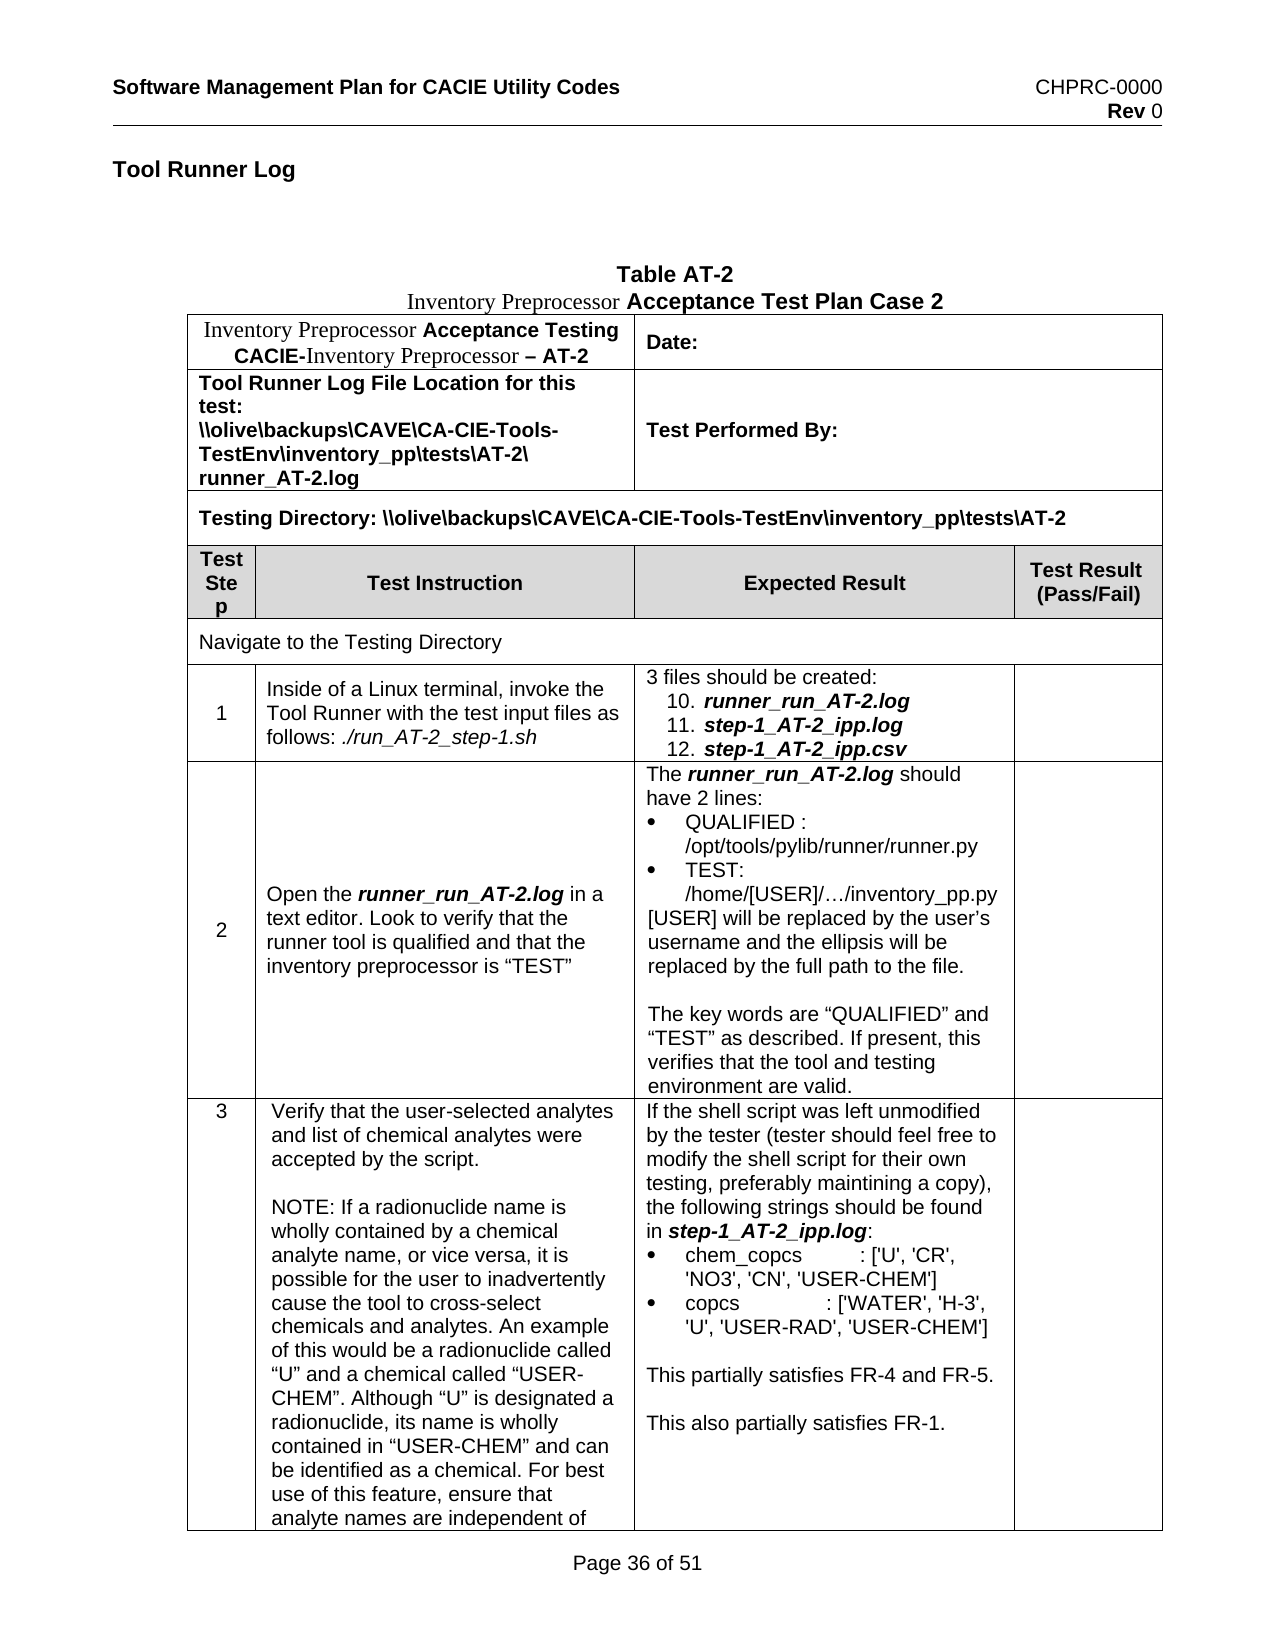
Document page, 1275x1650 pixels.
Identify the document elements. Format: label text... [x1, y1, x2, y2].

table_cell 2 [188, 762, 255, 1098]
table_cell 3 files should be created: runner_run_AT-2.log step-1_AT-2_ipp.log step-1_AT-2_ipp.csv [635, 665, 1014, 761]
table_cell Expected Result [635, 546, 1014, 618]
table_cell Inside of a Linux terminal, invoke the Tool Runner with the test input files as follows: ./run_AT-2_step-1.sh [256, 665, 634, 761]
table_header Table AT-2 Acceptance Test Plan Case 2 [188, 261, 1162, 314]
table_cell The runner_run_AT-2.log should have 2 lines: QUALIFIED : /opt/tools/pylib/runner/runner.py TEST: /home/[USER]/…/inventory_pp.py [USER] will be replaced by the user’s username and the ellipsis will be replaced by the full path to the file. The key words are “QUALIFIED” and “TEST” as described. If present, this verifies that the tool and testing environment are valid. [635, 762, 1014, 1098]
table_cell 1 [188, 665, 255, 761]
table_cell 3 [188, 1099, 255, 1530]
table_cell Open the runner_run_AT-2.log in a text editor. Look to verify that the runner tool is qualified and that the inventory preprocessor is “TEST” [256, 762, 634, 1098]
table_cell Test Performed By: [635, 370, 1162, 490]
table_cell Acceptance Testing CACIE- – AT-2 [188, 315, 634, 369]
table_cell Test Instruction [256, 546, 634, 618]
table_cell Verify that the user-selected analytes and list of chemical analytes were accepted by the script. NOTE: If a radionuclide name is wholly contained by a chemical analyte name, or vice versa, it is possible for the user to inadvertently cause the tool to cross-select chemicals and analytes. An example of this would be a radionuclide called “U” and a chemical called “USER-CHEM”. Although “U” is designated a radionuclide, its name is wholly contained in “USER-CHEM” and can be identified as a chemical. For best use of this feature, ensure that analyte names are independent of one another as much as possible. [256, 1099, 634, 1530]
table_cell Test Result (Pass/Fail) [1015, 546, 1162, 618]
table_cell [1015, 1099, 1162, 1530]
table_cell Date: [635, 315, 1162, 369]
table_cell [1015, 665, 1162, 761]
text Tool Runner Log [112, 156, 1162, 182]
table_cell [1015, 762, 1162, 1098]
table_cell If the shell script was left unmodified by the tester (tester should feel free to modify the shell script for their own testing, preferably maintining a copy), the following strings should be found in step-1_AT-2_ipp.log: chem_copcs : ['U', 'CR', 'NO3', 'CN', 'USER-CHEM'] copcs : ['WATER', 'H-3', 'U', 'USER-RAD', 'USER-CHEM'] This partially satisfies FR-4 and FR-5. This also partially satisfies FR-1. [635, 1099, 1014, 1530]
table_cell Tool Runner Log File Location for this test: \\olive\backups\CAVE\CA-CIE-Tools-TestEnv\inventory_pp\tests\AT-2\runner_AT-2.log [188, 370, 634, 490]
table_cell Navigate to the Testing Directory [188, 619, 1162, 664]
table_cell Test Step [188, 546, 255, 618]
table_cell Testing Directory: \\olive\backups\CAVE\CA-CIE-Tools-TestEnv\inventory_pp\tests\AT-2 [188, 491, 1162, 545]
